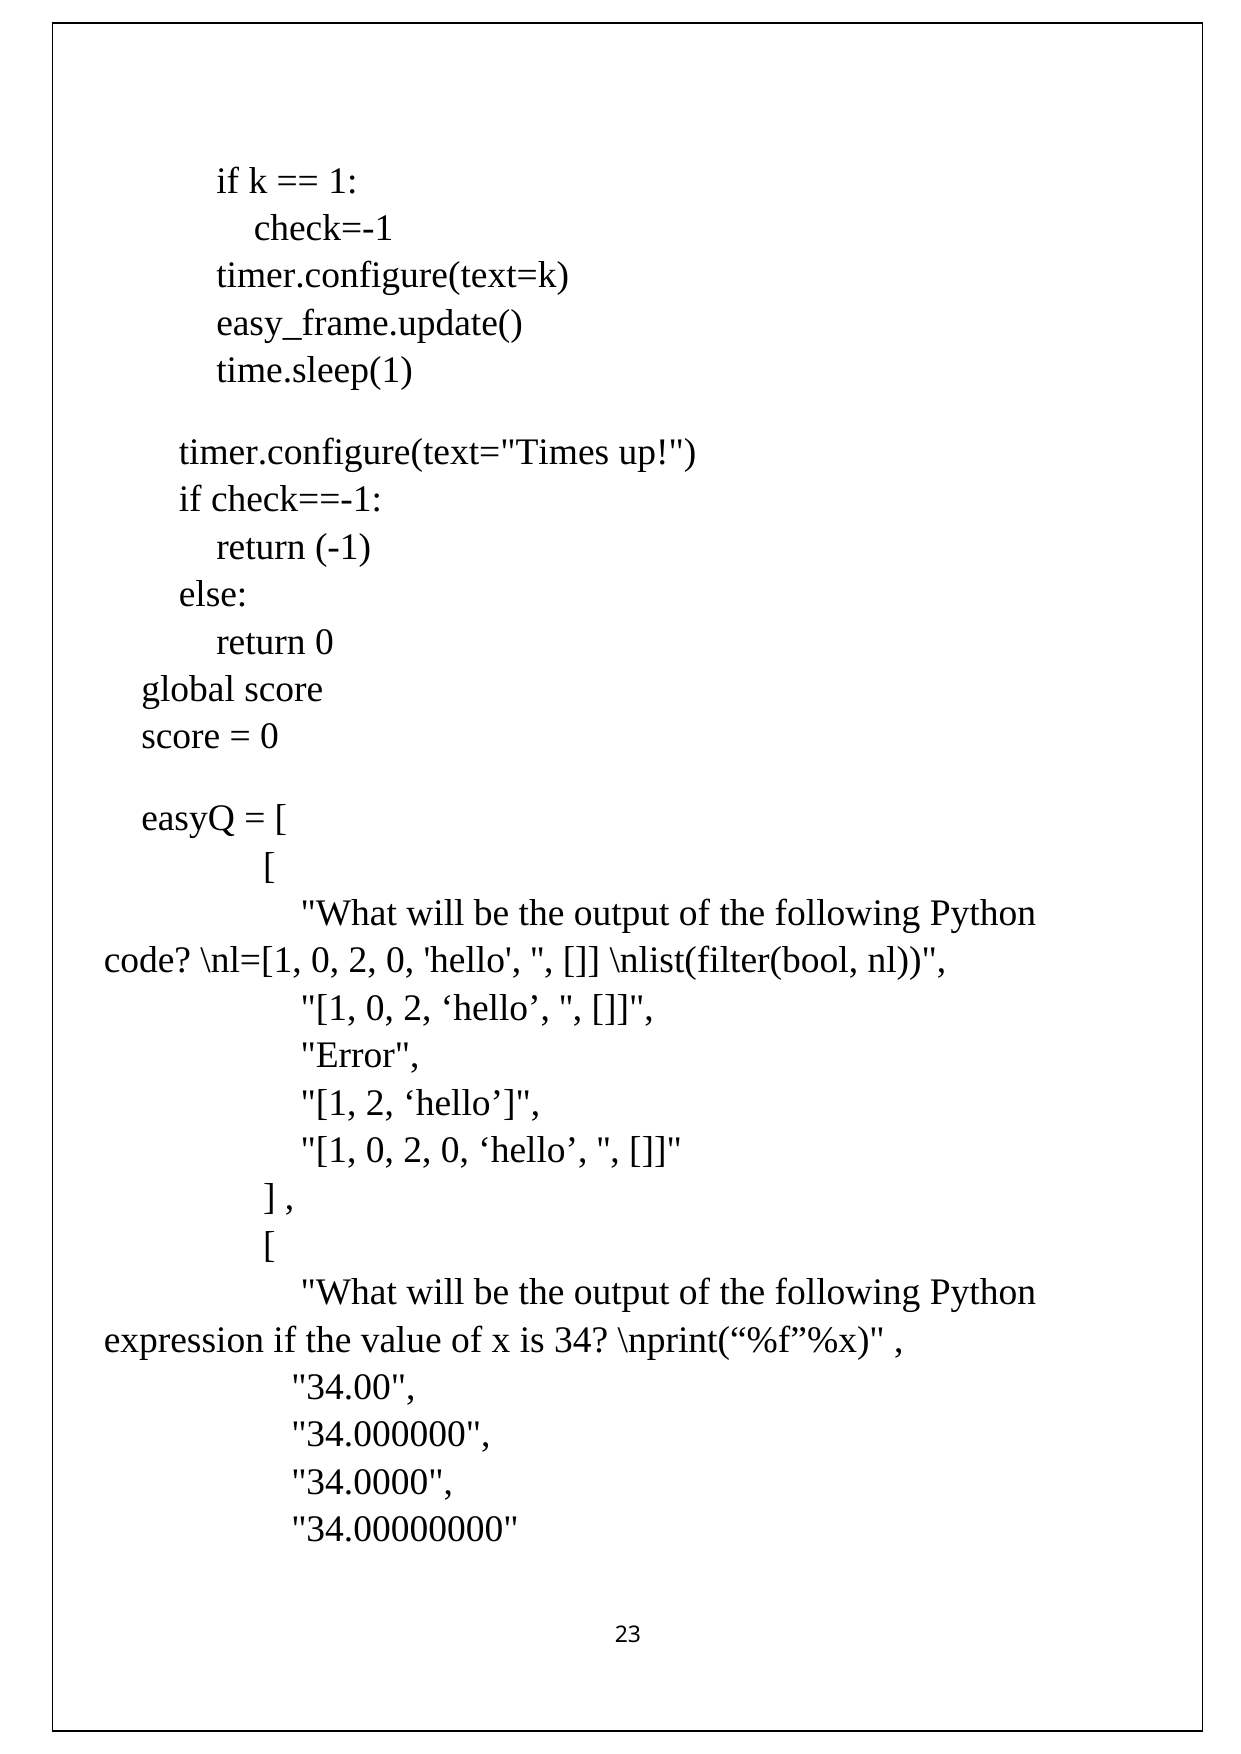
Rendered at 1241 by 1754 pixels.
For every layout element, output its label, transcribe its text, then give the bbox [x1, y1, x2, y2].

text check=-1 [103, 206, 1152, 249]
text if k == 1: [103, 158, 1152, 201]
text return 0 [103, 619, 1152, 662]
text time.sleep(1) [103, 348, 1152, 391]
text "34.00000000" [103, 1507, 1152, 1550]
text [ [103, 1222, 1152, 1265]
text global score [103, 666, 1152, 709]
text [ [103, 843, 1152, 886]
text "Error", [103, 1033, 1152, 1076]
text score = 0 [103, 714, 1152, 757]
text "[1, 0, 2, ‘hello’, '', []]", [103, 985, 1152, 1028]
text "34.000000", [103, 1412, 1152, 1455]
text easyQ = [ [103, 796, 1152, 839]
text "34.00", [103, 1364, 1152, 1407]
text "What will be the output of the following Python code? \nl=[1, 0, 2, 0, 'hello', '', []] \nlist(filter(bool, nl))", [103, 890, 1152, 981]
text "What will be the output of the following Python expression if the value of x is 34? \nprint(“%f”%x)" , [103, 1269, 1152, 1360]
text "34.0000", [103, 1459, 1152, 1502]
text timer.configure(text="Times up!") [103, 429, 1152, 473]
text ] , [103, 1175, 1152, 1218]
text if check==-1: [103, 477, 1152, 520]
text return (-1) [103, 524, 1152, 567]
text "[1, 2, ‘hello’]", [103, 1080, 1152, 1123]
text "[1, 0, 2, 0, ‘hello’, '', []]" [103, 1127, 1152, 1171]
text timer.configure(text=k) [103, 253, 1152, 296]
text easy_frame.update() [103, 300, 1152, 343]
text else: [103, 572, 1152, 615]
